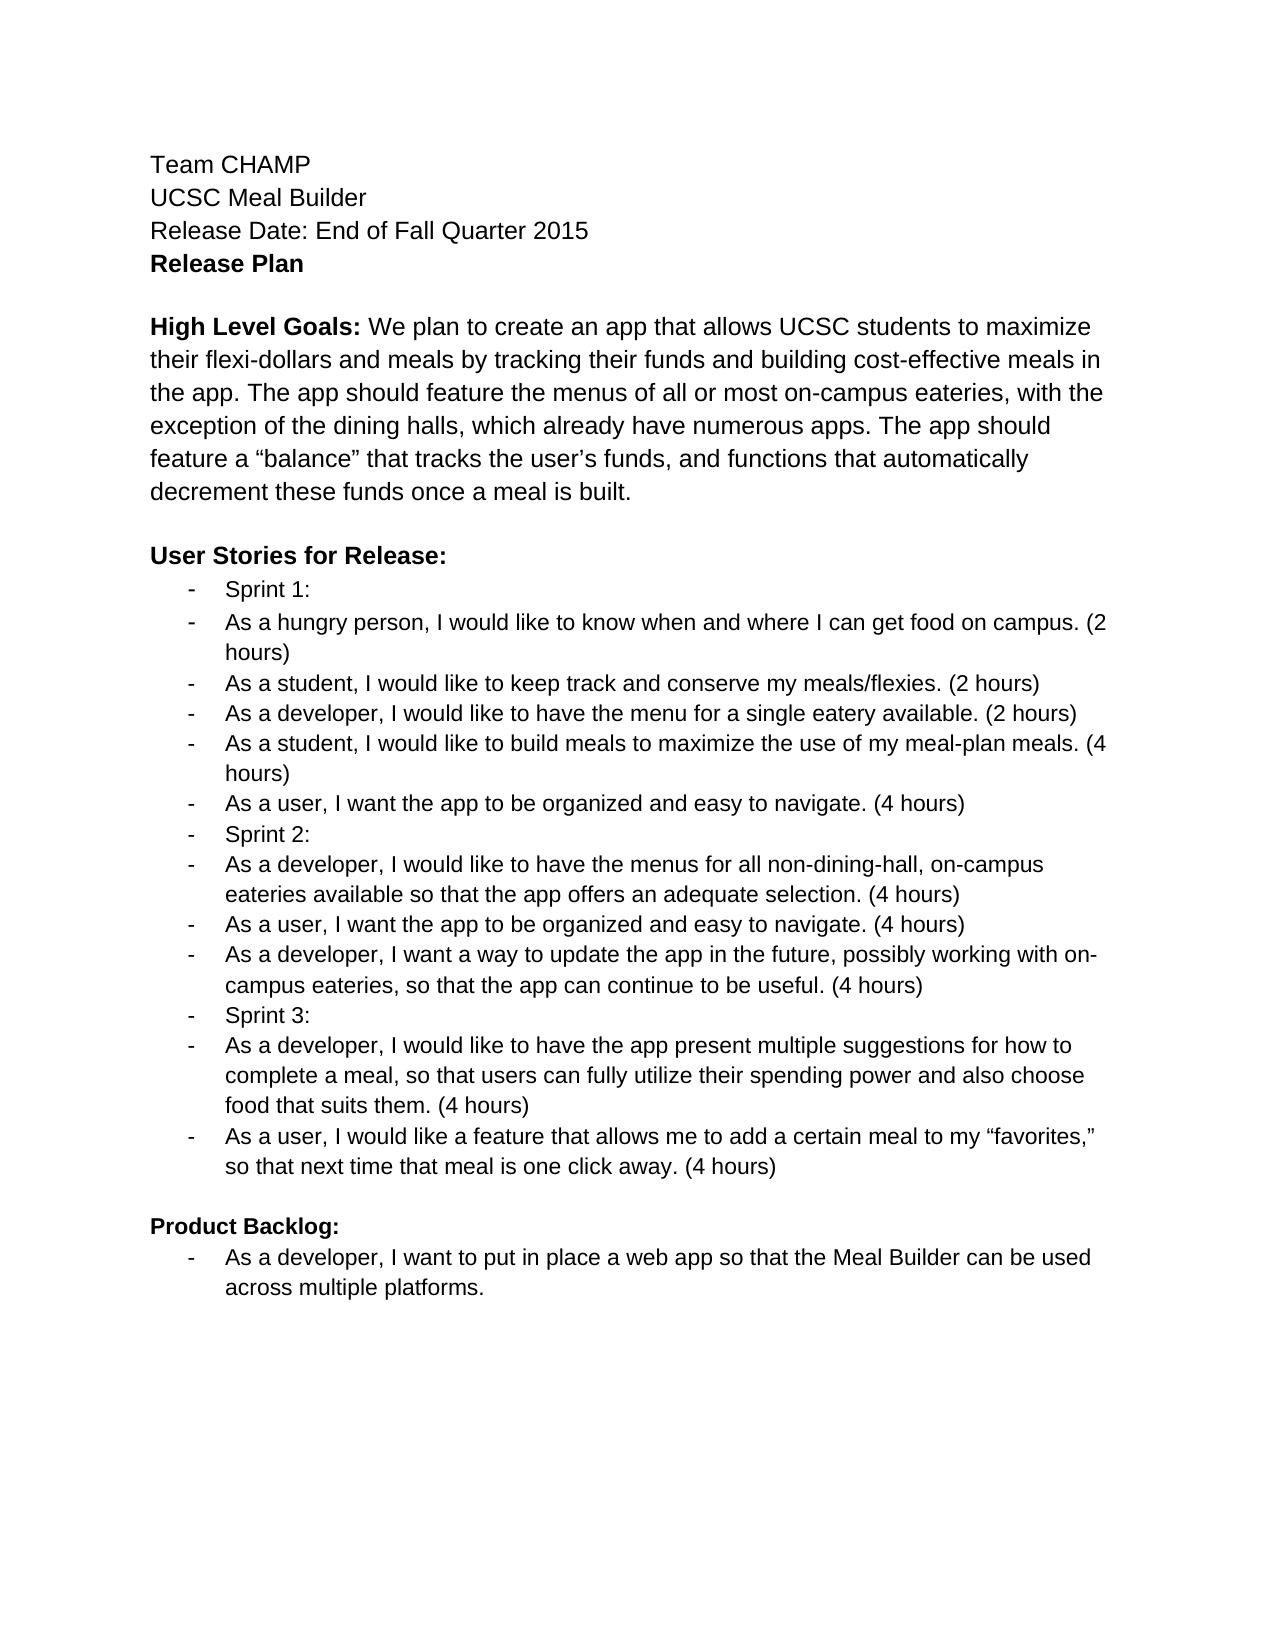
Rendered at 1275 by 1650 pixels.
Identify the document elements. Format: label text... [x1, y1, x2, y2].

text Release Date: End of Fall Quarter 2015 [150, 216, 1125, 245]
list As a developer, I would like to have the menu for a single eatery available. (2 hours) [187, 700, 1125, 726]
text Product Backlog: [150, 1213, 1125, 1239]
list As a student, I would like to keep track and conserve my meals/flexies. (2 hours) [187, 669, 1125, 696]
list As a user, I want the app to be organized and easy to navigate. (4 hours) [187, 911, 1125, 937]
text UCSC Meal Builder [150, 183, 1125, 212]
text User Stories for Release: [150, 541, 1125, 569]
list As a user, I would like a feature that allows me to add a certain meal to my “favorites,” so that next time that meal is one click away. (4 hours) [187, 1123, 1125, 1179]
list Sprint 3: [187, 1002, 1125, 1028]
list Sprint 2: [187, 821, 1125, 847]
text Team CHAMP [150, 150, 1125, 179]
list As a user, I want the app to be organized and easy to navigate. (4 hours) [187, 790, 1125, 817]
list As a developer, I would like to have the app present multiple suggestions for how to complete a meal, so that users can fully utilize their spending power and also choose food that suits them. (4 hours) [187, 1032, 1125, 1119]
text Release Plan [150, 249, 1125, 278]
list As a developer, I would like to have the menus for all non-dining-hall, on-campus eateries available so that the app offers an adequate selection. (4 hours) [187, 851, 1125, 907]
text High Level Goals: We plan to create an app that allows UCSC students to maximize their flexi-dollars and meals by tracking their funds and building cost-effective meals in the app. The app should feature the menus of all or most on-campus eateries, with the exception of the dining halls, which already have numerous apps. The app should feature a “balance” that tracks the user’s funds, and functions that automatically decrement these funds once a meal is built. [150, 312, 1125, 506]
list Sprint 1: [187, 574, 1125, 602]
list As a developer, I want to put in place a web app so that the Meal Builder can be used across multiple platforms. [187, 1243, 1125, 1300]
list As a developer, I want a way to update the app in the future, possibly working with on-campus eateries, so that the app can continue to be useful. (4 hours) [187, 941, 1125, 998]
list As a student, I would like to build meals to maximize the use of my meal-plan meals. (4 hours) [187, 730, 1125, 786]
list As a hungry person, I would like to know when and where I can get food on campus. (2 hours) [187, 607, 1125, 666]
